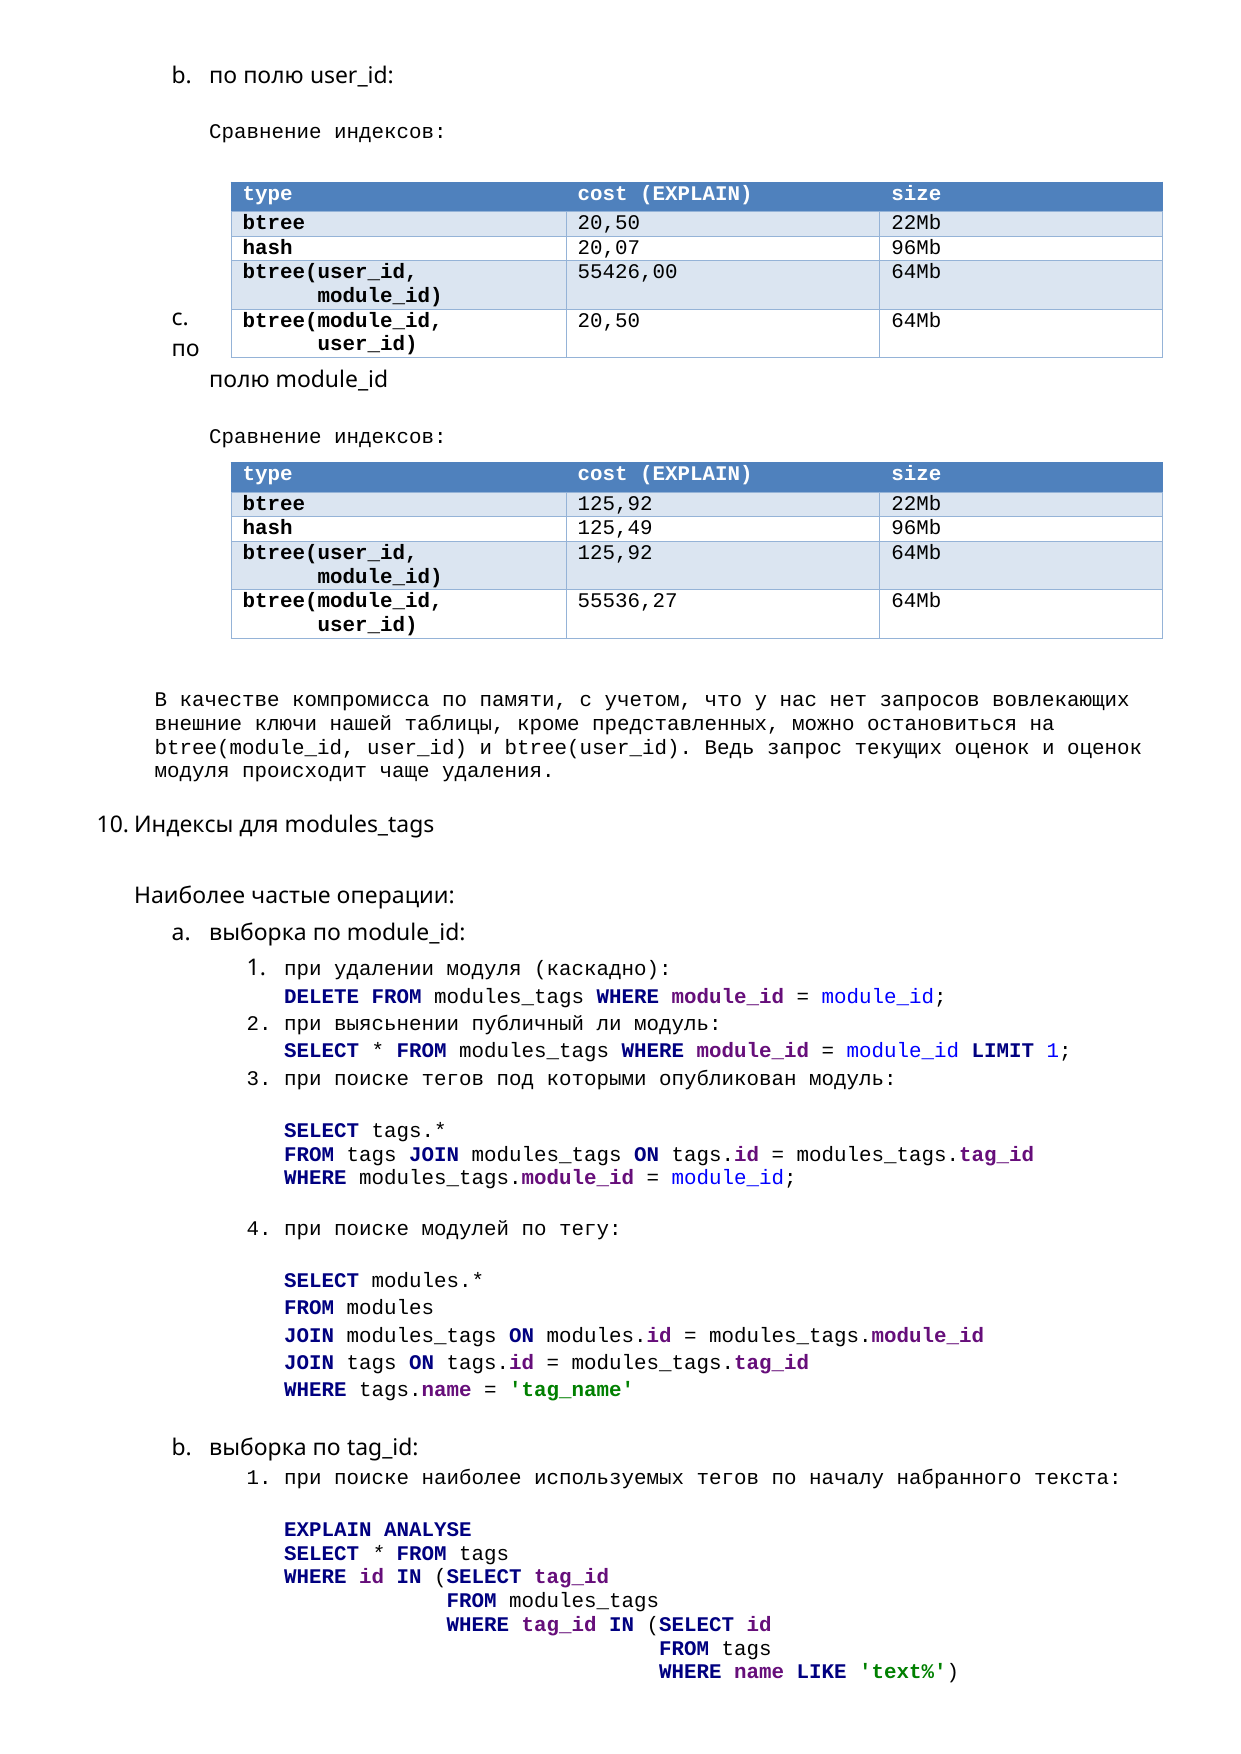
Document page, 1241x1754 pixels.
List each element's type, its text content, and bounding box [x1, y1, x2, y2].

list выборка по module_id: [171, 915, 1181, 947]
table_cell 55536,27 [567, 590, 879, 638]
table_cell 64Mb [880, 310, 1162, 357]
text В качестве компромисса по памяти, с учетом, что у нас нет запросов вовлекающих внешние ключи нашей таблицы, кроме представленных, можно остановиться на btree(module_id, user_id) и btree(user_id). Ведь запрос текущих оценок и оценок модуля происходит чаще удаления. [154, 689, 1181, 784]
table_cell btree(module_id, user_id) [232, 590, 566, 638]
table_cell 125,92 [567, 542, 879, 589]
table_cell 20,07 [567, 237, 879, 260]
table_cell 125,92 [567, 493, 879, 516]
table_cell btree(user_id, module_id) [232, 261, 566, 309]
table_cell 125,49 [567, 517, 879, 541]
table_header cost (EXPLAIN) [567, 463, 879, 492]
list по полю user_id: [171, 59, 1181, 90]
table_cell hash [232, 237, 566, 260]
table_cell 55426,00 [567, 261, 879, 309]
table_header type [232, 463, 566, 492]
table_cell 20,50 [567, 310, 879, 357]
table_cell btree [232, 212, 566, 236]
list Индексы для modules_tags [96, 808, 1181, 839]
table_cell 64Mb [880, 590, 1162, 638]
list при поиске тегов под которыми опубликован модуль: [246, 1068, 1181, 1091]
list при выясьнении публичный ли модуль: [246, 1013, 1181, 1037]
list при удалении модуля (каскадно): DELETE FROM modules_tags WHERE module_id = module_id; [246, 951, 1181, 1010]
table_header cost (EXPLAIN) [567, 183, 879, 211]
text SELECT modules.* FROM modules JOIN modules_tags ON modules.id = modules_tags.module_id JOIN tags ON tags.id = modules_tags.tag_id WHERE tags.name = 'tag_name' [284, 1270, 1181, 1403]
list по полю module_id [171, 301, 1181, 394]
list Наиболее частые операции: [134, 879, 1181, 911]
text Сравнение индексов: [209, 121, 1181, 145]
list при поиске наиболее используемых тегов по началу набранного текста: [246, 1467, 1181, 1491]
table_cell 96Mb [880, 237, 1162, 260]
list при поиске модулей по тегу: [246, 1218, 1181, 1242]
table_cell btree [232, 493, 566, 516]
table_cell 64Mb [880, 261, 1162, 309]
table_cell btree(user_id, module_id) [232, 542, 566, 589]
list выборка по tag_id: [171, 1431, 1181, 1462]
table_header size [880, 463, 1162, 492]
table_cell hash [232, 517, 566, 541]
table_cell 64Mb [880, 542, 1162, 589]
list SELECT * FROM modules_tags WHERE module_id = module_id LIMIT 1; [284, 1041, 1181, 1064]
text Сравнение индексов: [209, 426, 1181, 449]
table_cell btree(module_id, user_id) [232, 310, 566, 357]
table_cell 20,50 [567, 212, 879, 236]
table_header size [880, 183, 1162, 211]
table_cell 96Mb [880, 517, 1162, 541]
table_header type [232, 183, 566, 211]
table_cell 22Mb [880, 212, 1162, 236]
table_cell 22Mb [880, 493, 1162, 516]
text SELECT tags.* FROM tags JOIN modules_tags ON tags.id = modules_tags.tag_id WHERE modules_tags.module_id = module_id; [284, 1120, 1181, 1191]
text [284, 1519, 1181, 1685]
